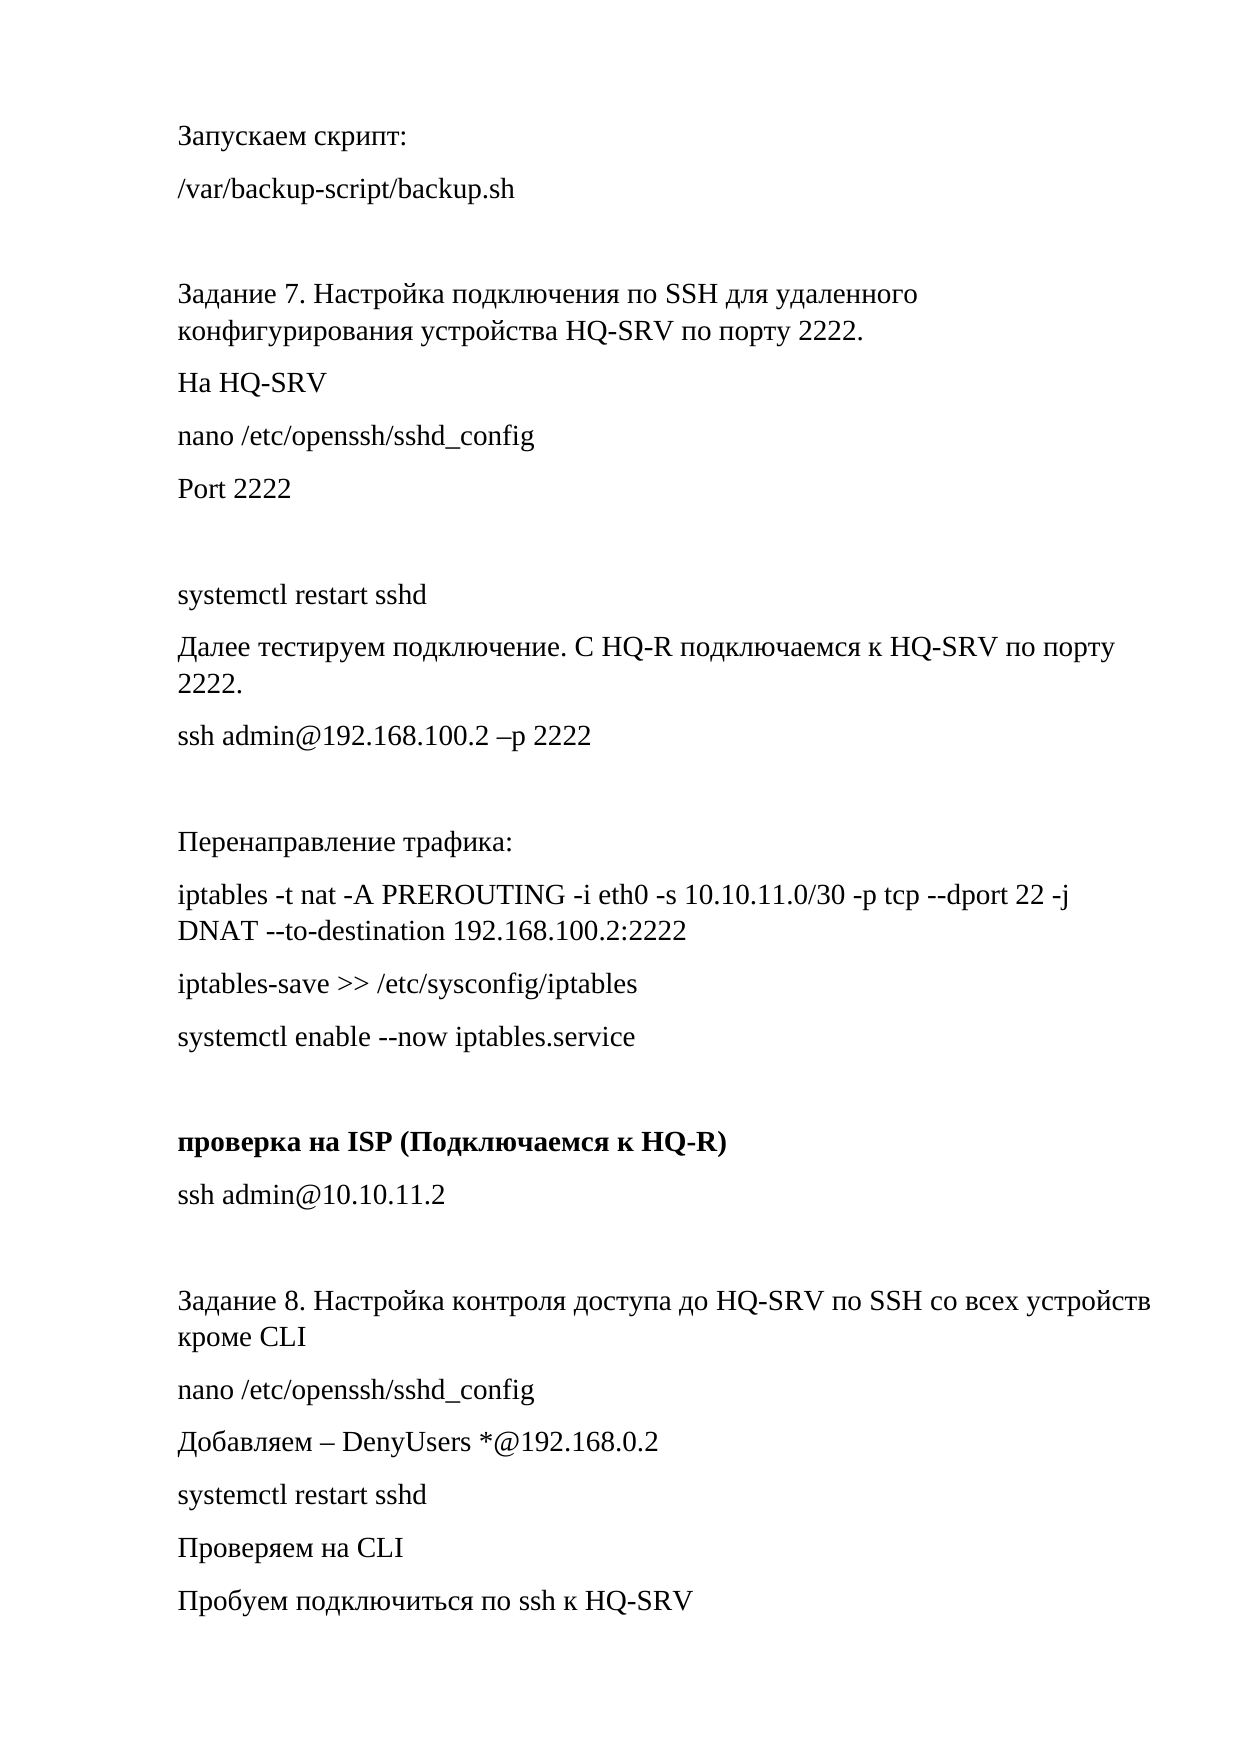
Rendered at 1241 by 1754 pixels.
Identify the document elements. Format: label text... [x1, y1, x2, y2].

text Пробуем подключиться по ssh к HQ-SRV [177, 1583, 1152, 1617]
text iptables-save >> /etc/sysconfig/iptables [177, 966, 1152, 999]
text nano /etc/openssh/sshd_config [177, 1372, 1152, 1405]
text Проверяем на CLI [177, 1530, 1152, 1564]
text ssh admin@10.10.11.2 [177, 1177, 1152, 1211]
text Перенаправление трафика: [177, 824, 1152, 858]
text Port 2222 [177, 471, 1152, 505]
text /var/backup-script/backup.sh [177, 171, 1152, 204]
text проверка на ISP (Подключаемся к HQ-R) [177, 1124, 1152, 1158]
text systemctl restart sshd [177, 577, 1152, 610]
text ssh admin@192.168.100.2 –p 2222 [177, 718, 1152, 752]
text systemctl enable --now iptables.service [177, 1019, 1152, 1052]
text Задание 7. Настройка подключения по SSH для удаленного конфигурирования устройства HQ-SRV по порту 2222. [177, 277, 1152, 346]
text Запускаем скрипт: [177, 118, 1152, 152]
text Далее тестируем подключение. С HQ-R подключаемся к HQ-SRV по порту 2222. [177, 629, 1152, 699]
text Задание 8. Настройка контроля доступа до HQ-SRV по SSH со всех устройств кроме CLI [177, 1283, 1152, 1352]
text nano /etc/openssh/sshd_config [177, 418, 1152, 452]
text На HQ-SRV [177, 366, 1152, 399]
text systemctl restart sshd [177, 1477, 1152, 1511]
text Добавляем – DenyUsers *@192.168.0.2 [177, 1424, 1152, 1458]
text iptables -t nat -A PREROUTING -i eth0 -s 10.10.11.0/30 -p tcp --dport 22 -j DNAT --to-destination 192.168.100.2:2222 [177, 877, 1152, 947]
